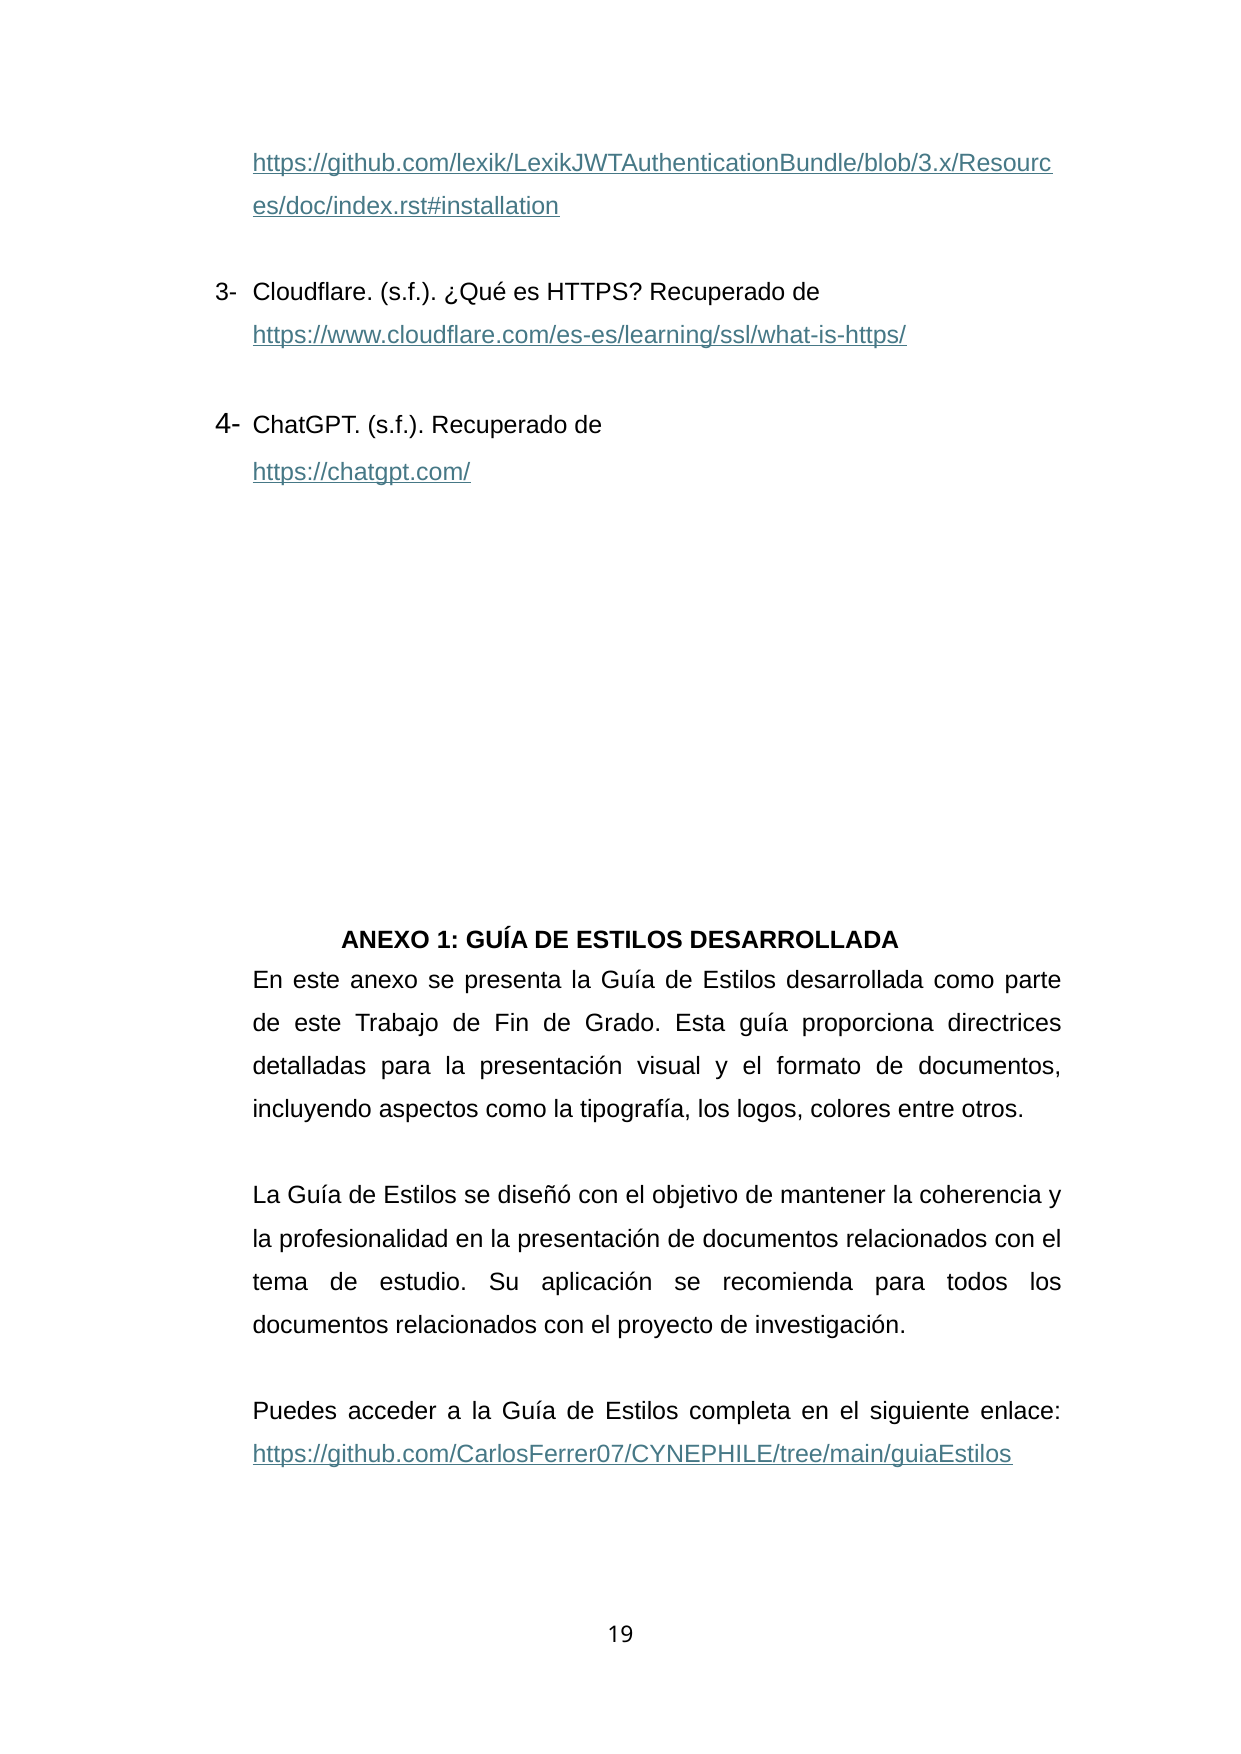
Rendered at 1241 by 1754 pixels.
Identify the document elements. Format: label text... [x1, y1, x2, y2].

list Puedes acceder a la Guía de Estilos completa en el siguiente enlace: https://github.com/CarlosFerrer07/CYNEPHILE/tree/main/guiaEstilos [252, 1396, 1063, 1468]
subtitle ANEXO 1: GUÍA DE ESTILOS DESARROLLADA [177, 925, 1063, 954]
list En este anexo se presenta la Guía de Estilos desarrollada como parte de este Trabajo de Fin de Grado. Esta guía proporciona directrices detalladas para la presentación visual y el formato de documentos, incluyendo aspectos como la tipografía, los logos, colores entre otros. [252, 965, 1063, 1123]
list Cloudflare. (s.f.). ¿Qué es HTTPS? Recuperado de https://www.cloudflare.com/es-es/learning/ssl/what-is-https/ [215, 277, 1063, 349]
list https://chatgpt.com/ [252, 457, 1063, 485]
list La Guía de Estilos se diseñó con el objetivo de mantener la coherencia y la profesionalidad en la presentación de documentos relacionados con el tema de estudio. Su aplicación se recomienda para todos los documentos relacionados con el proyecto de investigación. [252, 1180, 1063, 1338]
list ChatGPT. (s.f.). Recuperado de [215, 406, 1063, 440]
